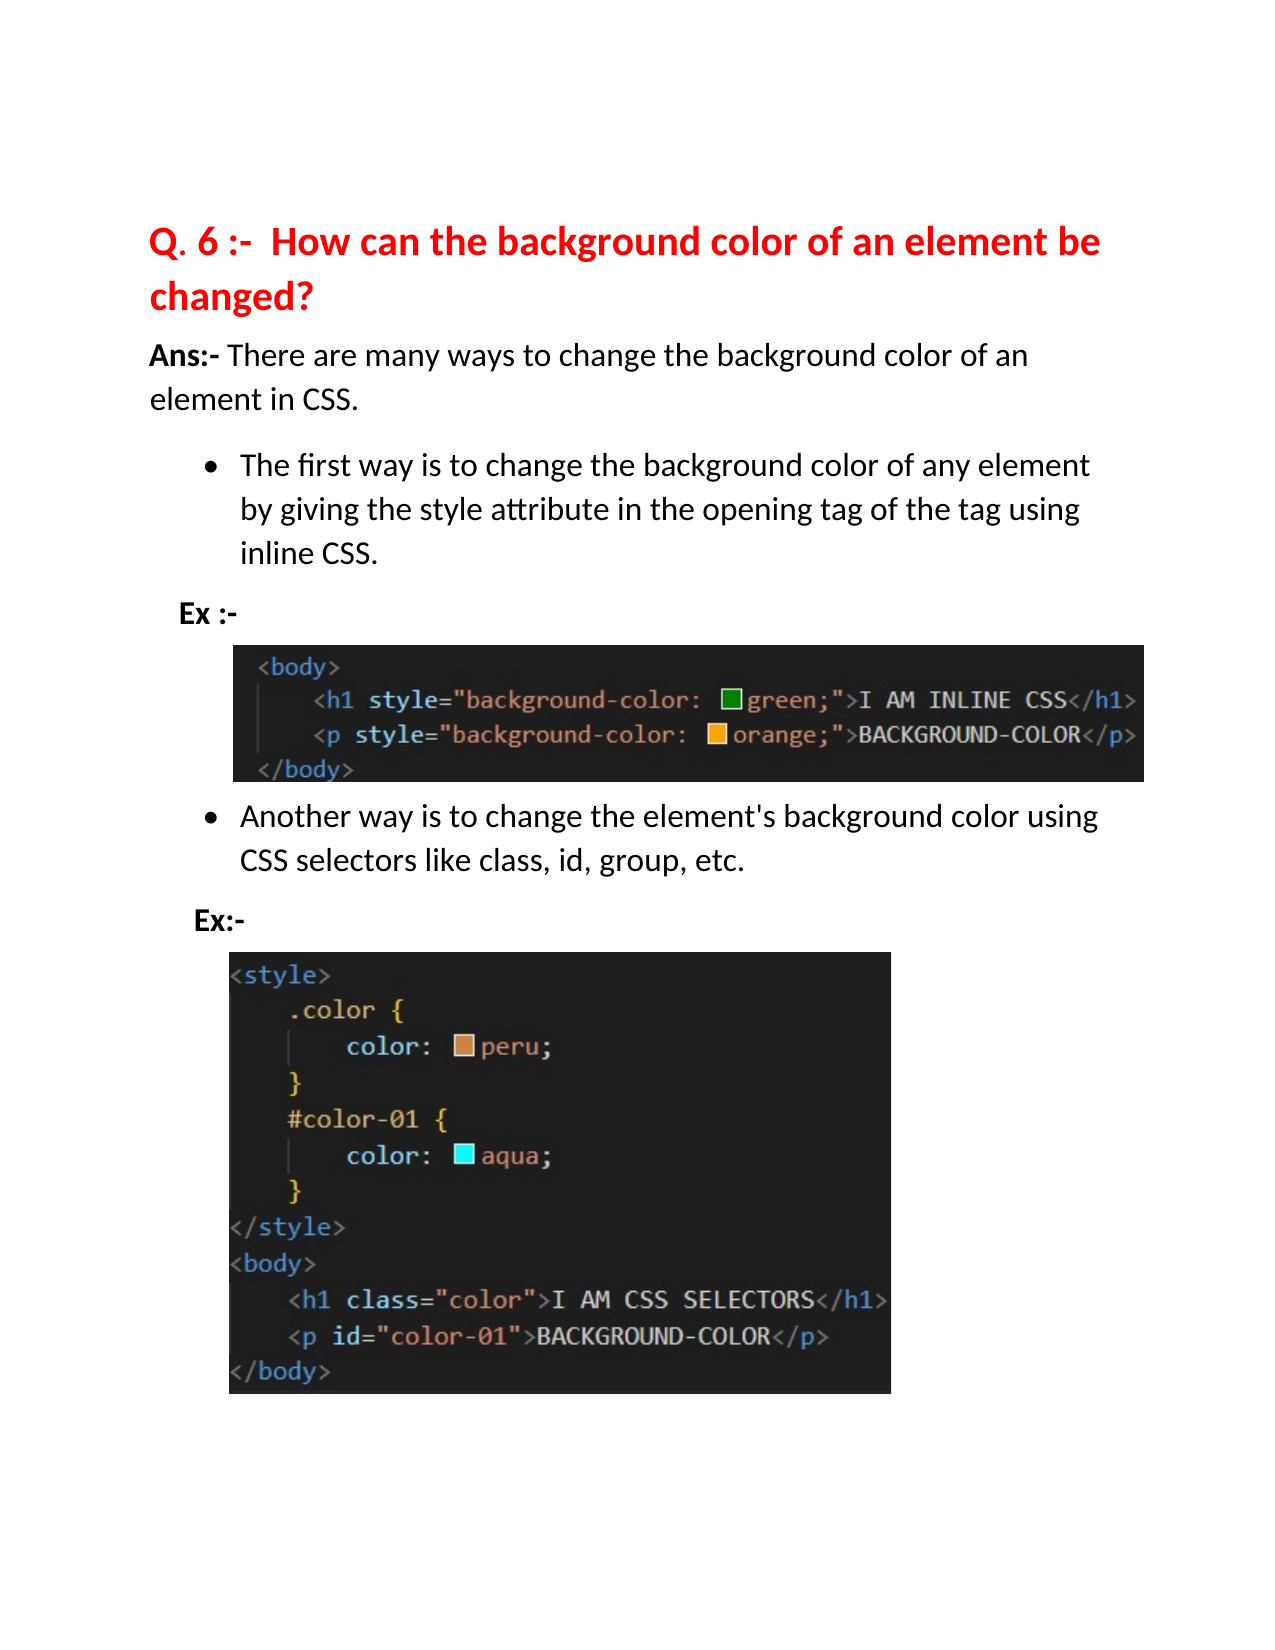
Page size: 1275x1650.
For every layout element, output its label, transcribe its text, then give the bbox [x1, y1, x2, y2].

text Ex :- [148, 592, 1144, 633]
text Ans:- There are many ways to change the background color of an element in CSS. [148, 334, 1125, 418]
list Another way is to change the element's background color using CSS selectors like class, id, group, etc. [202, 795, 1125, 879]
picture [229, 952, 892, 1394]
text Ex:- [148, 899, 1144, 940]
list The first way is to change the background color of any element by giving the style attribute in the opening tag of the tag using inline CSS. [202, 444, 1125, 572]
text Q. 6 :- How can the background color of an element be changed? [148, 215, 1144, 321]
picture [233, 645, 1144, 782]
